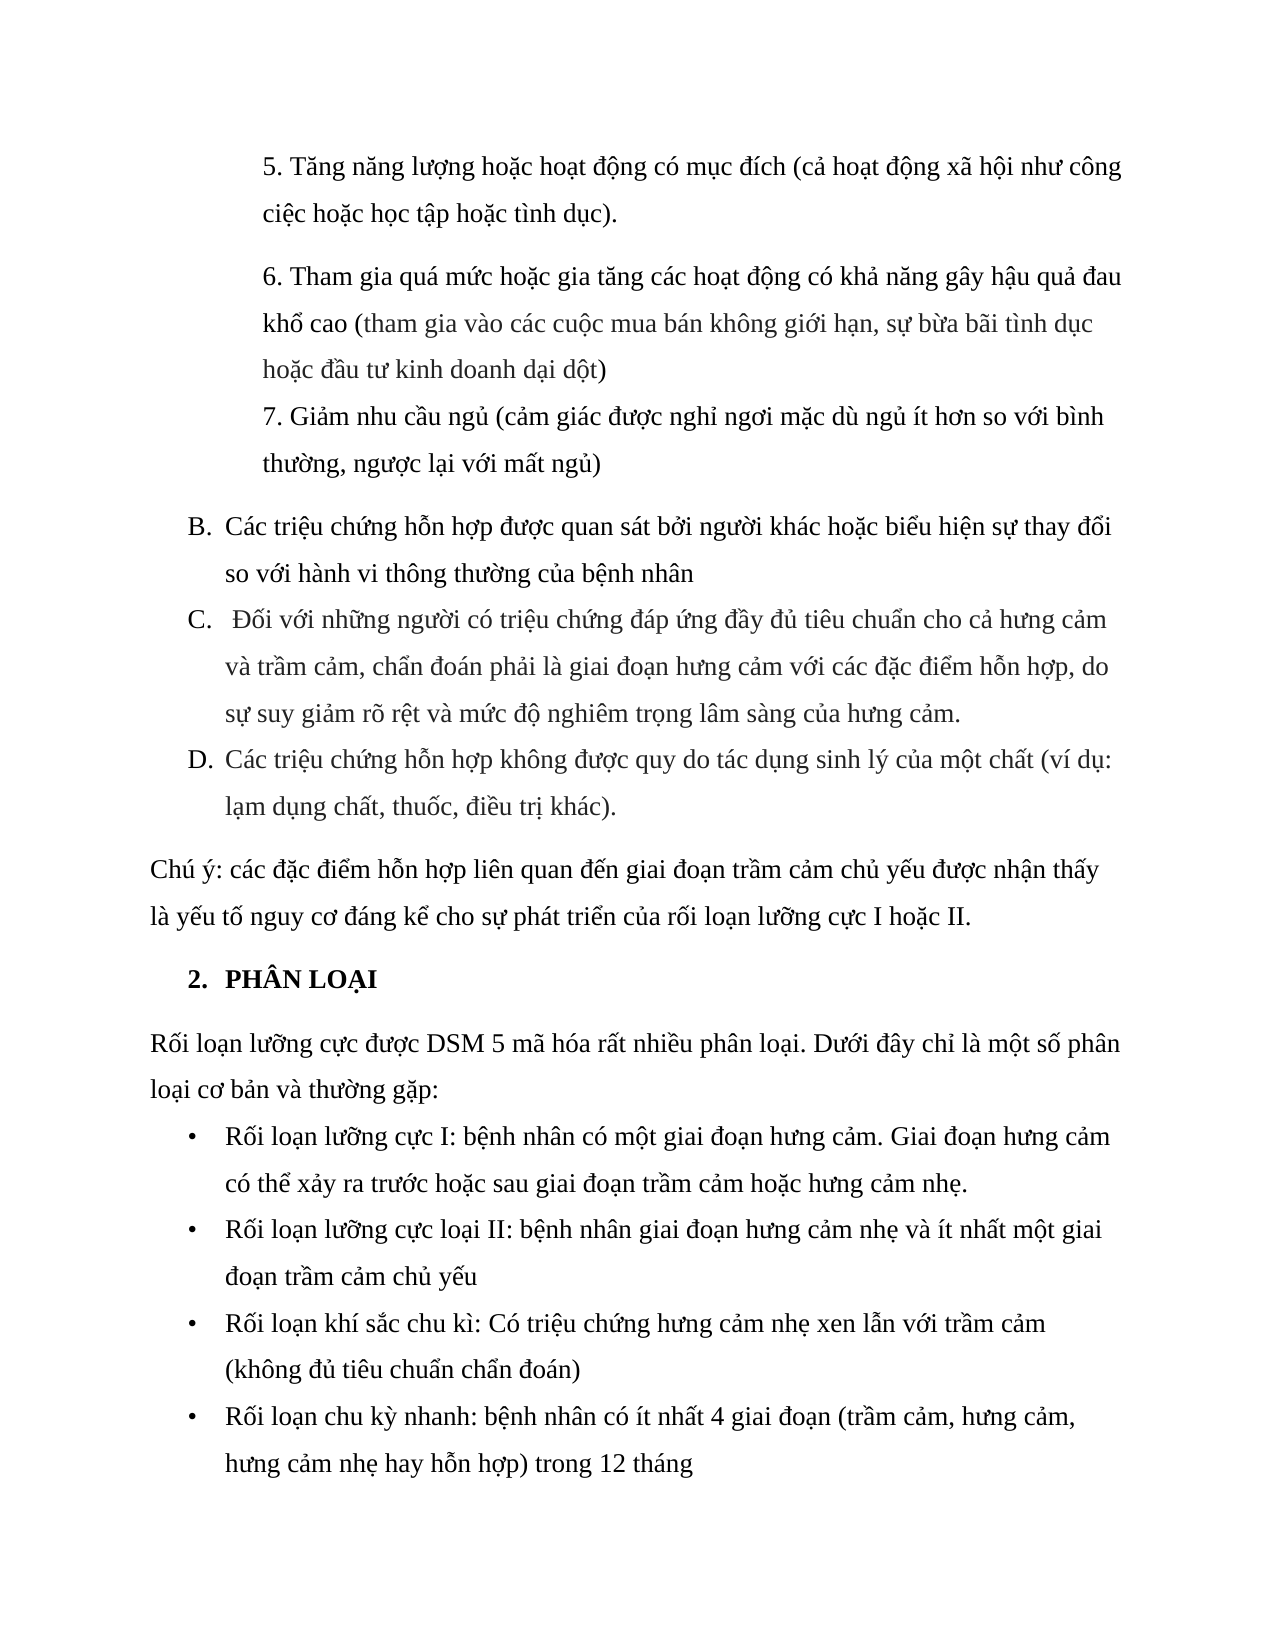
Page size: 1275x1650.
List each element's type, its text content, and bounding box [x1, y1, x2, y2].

list Rối loạn khí sắc chu kì: Có triệu chứng hưng cảm nhẹ xen lẫn với trầm cảm (không đủ tiêu chuẩn chẩn đoán) [187, 1307, 1125, 1384]
list Các triệu chứng hỗn hợp được quan sát bởi người khác hoặc biểu hiện sự thay đổi so với hành vi thông thường của bệnh nhân [187, 510, 1125, 588]
list Rối loạn lưỡng cực I: bệnh nhân có một giai đoạn hưng cảm. Giai đoạn hưng cảm có thể xảy ra trước hoặc sau giai đoạn trầm cảm hoặc hưng cảm nhẹ. [187, 1120, 1125, 1198]
text Rối loạn lưỡng cực được DSM 5 mã hóa rất nhiều phân loại. Dưới đây chỉ là một số phân loại cơ bản và thường gặp: [150, 1027, 1125, 1104]
text 7. Giảm nhu cầu ngủ (cảm giác được nghỉ ngơi mặc dù ngủ ít hơn so với bình thường, ngược lại với mất ngủ) [262, 400, 1125, 478]
list Các triệu chứng hỗn hợp không được quy do tác dụng sinh lý của một chất (ví dụ: lạm dụng chất, thuốc, điều trị khác). [187, 743, 1125, 821]
text 5. Tăng năng lượng hoặc hoạt động có mục đích (cả hoạt động xã hội như công ciệc hoặc học tập hoặc tình dục). [262, 150, 1125, 228]
list Rối loạn lưỡng cực loại II: bệnh nhân giai đoạn hưng cảm nhẹ và ít nhất một giai đoạn trầm cảm chủ yếu [187, 1213, 1125, 1291]
list Đối với những người có triệu chứng đáp ứng đầy đủ tiêu chuẩn cho cả hưng cảm và trầm cảm, chẩn đoán phải là giai đoạn hưng cảm với các đặc điểm hỗn hợp, do sự suy giảm rõ rệt và mức độ nghiêm trọng lâm sàng của hưng cảm. [187, 603, 1125, 728]
list Rối loạn chu kỳ nhanh: bệnh nhân có ít nhất 4 giai đoạn (trầm cảm, hưng cảm, hưng cảm nhẹ hay hỗn hợp) trong 12 tháng [187, 1400, 1125, 1478]
text Chú ý: các đặc điểm hỗn hợp liên quan đến giai đoạn trầm cảm chủ yếu được nhận thấy là yếu tố nguy cơ đáng kể cho sự phát triển của rối loạn lưỡng cực I hoặc II. [150, 853, 1125, 931]
text 6. Tham gia quá mức hoặc gia tăng các hoạt động có khả năng gây hậu quả đau khổ cao (tham gia vào các cuộc mua bán không giới hạn, sự bừa bãi tình dục hoặc đầu tư kinh doanh dại dột) [262, 260, 1125, 384]
list PHÂN LOẠI [187, 963, 1125, 994]
